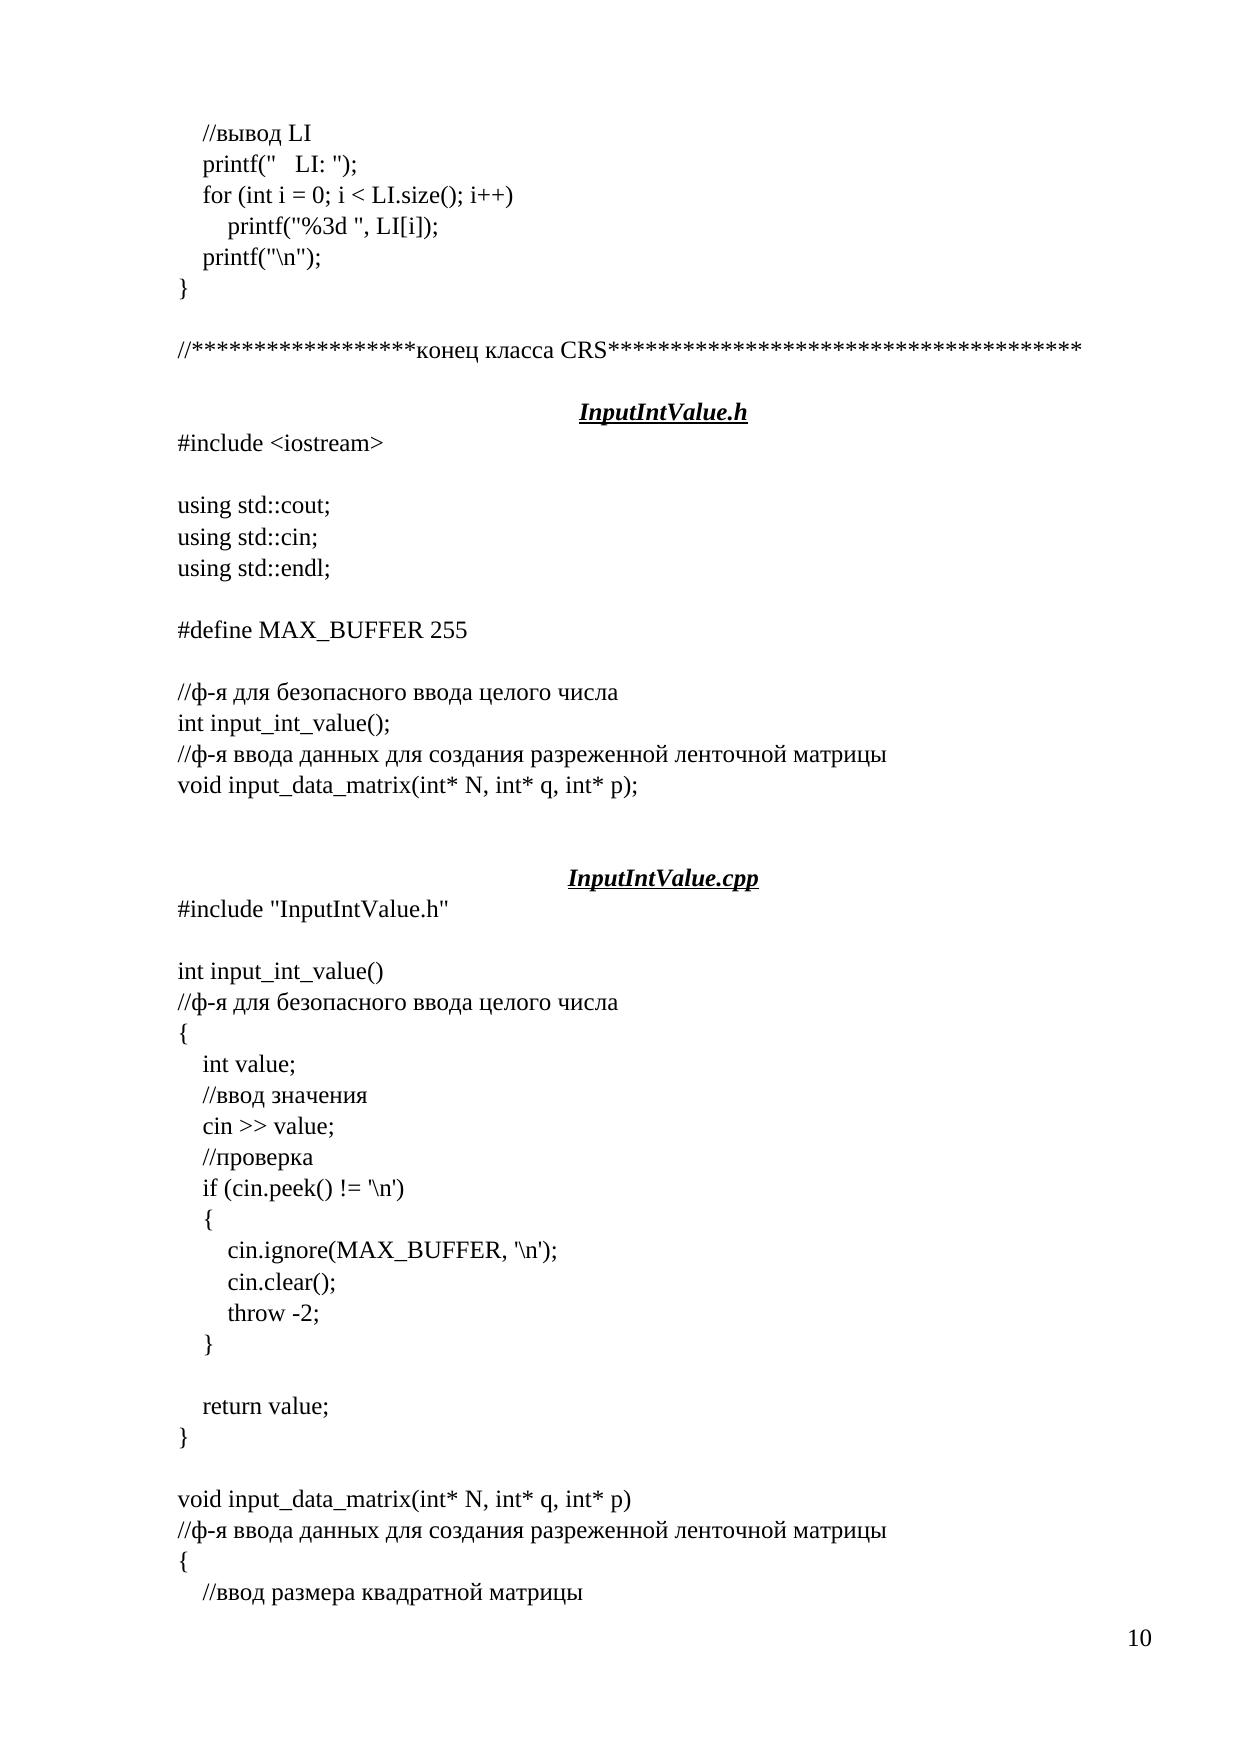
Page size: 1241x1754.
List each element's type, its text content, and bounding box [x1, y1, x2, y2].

text if (cin.peek() != '\n') [177, 1173, 1152, 1202]
text //ф-я для безопасного ввода целого числа [177, 987, 1152, 1016]
text InputIntValue.cpp [177, 863, 1152, 892]
text #include "InputIntValue.h" [177, 894, 1152, 923]
text //ввод размера квадратной матрицы [177, 1577, 1152, 1606]
text printf(" LI: "); [177, 149, 1152, 178]
text //ф-я ввода данных для создания разреженной ленточной матрицы [177, 1515, 1152, 1544]
text using std::endl; [177, 553, 1152, 581]
text void input_data_matrix(int* N, int* q, int* p) [177, 1484, 1152, 1513]
text { [177, 1546, 1152, 1575]
text cin >> value; [177, 1111, 1152, 1140]
text } [177, 1329, 1152, 1357]
text for (int i = 0; i < LI.size(); i++) [177, 180, 1152, 209]
text { [177, 1204, 1152, 1233]
text //ф-я ввода данных для создания разреженной ленточной матрицы [177, 739, 1152, 768]
text int input_int_value(); [177, 708, 1152, 737]
text //проверка [177, 1142, 1152, 1171]
text return value; [177, 1391, 1152, 1419]
text //ввод значения [177, 1080, 1152, 1109]
text int value; [177, 1049, 1152, 1078]
text void input_data_matrix(int* N, int* q, int* p); [177, 770, 1152, 799]
text cin.ignore(MAX_BUFFER, '\n'); [177, 1236, 1152, 1264]
text int input_int_value() [177, 956, 1152, 985]
text //******************конец класса CRS************************************** [177, 335, 1152, 364]
text #define MAX_BUFFER 255 [177, 615, 1152, 643]
text printf("%3d ", LI[i]); [177, 211, 1152, 240]
text InputIntValue.h [177, 397, 1152, 426]
text } [177, 1422, 1152, 1451]
text printf("\n"); [177, 242, 1152, 271]
text throw -2; [177, 1298, 1152, 1326]
text //ф-я для безопасного ввода целого числа [177, 677, 1152, 706]
text using std::cout; [177, 491, 1152, 519]
text #include <iostream> [177, 428, 1152, 457]
text using std::cin; [177, 522, 1152, 550]
text //вывод LI [177, 118, 1152, 147]
text { [177, 1018, 1152, 1047]
text } [177, 273, 1152, 302]
text cin.clear(); [177, 1267, 1152, 1295]
